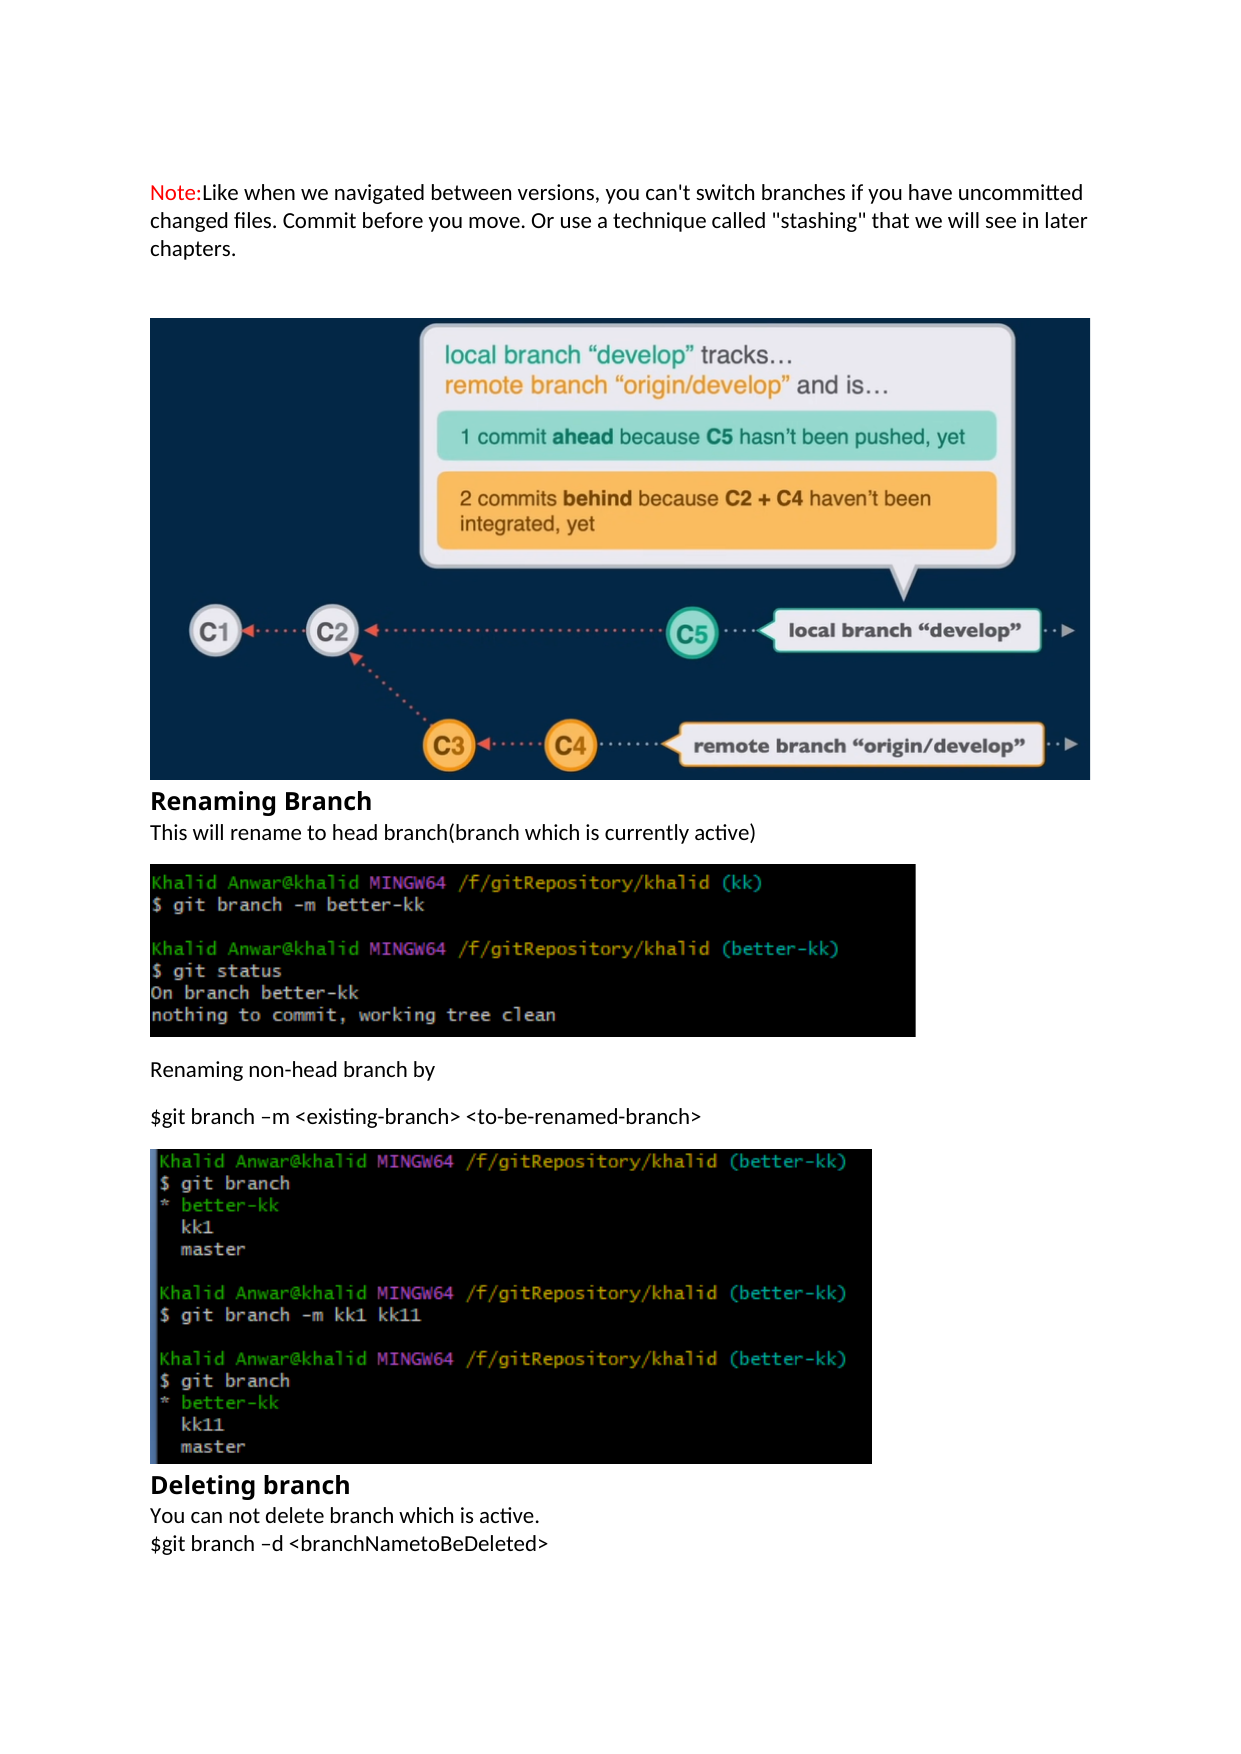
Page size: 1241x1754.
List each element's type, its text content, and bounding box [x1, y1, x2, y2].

text $git branch –m <existing-branch> <to-be-renamed-branch> [150, 1102, 1090, 1130]
text Note:Like when we navigated between versions, you can't switch branches if you have uncommitted changed files. Commit before you move. Or use a technique called "stashing" that we will see in later chapters. [150, 178, 1090, 262]
text This will rename to head branch(branch which is currently active) [150, 818, 1090, 846]
picture [150, 1149, 872, 1464]
picture [150, 864, 916, 1037]
text $git branch –d <branchNametoBeDeleted> [150, 1529, 1090, 1558]
picture [150, 318, 1091, 780]
text Renaming non-head branch by [150, 1056, 1090, 1083]
subtitle Deleting branch [150, 1467, 1090, 1502]
text You can not delete branch which is active. [150, 1502, 1090, 1529]
subtitle Renaming Branch [150, 784, 1090, 818]
